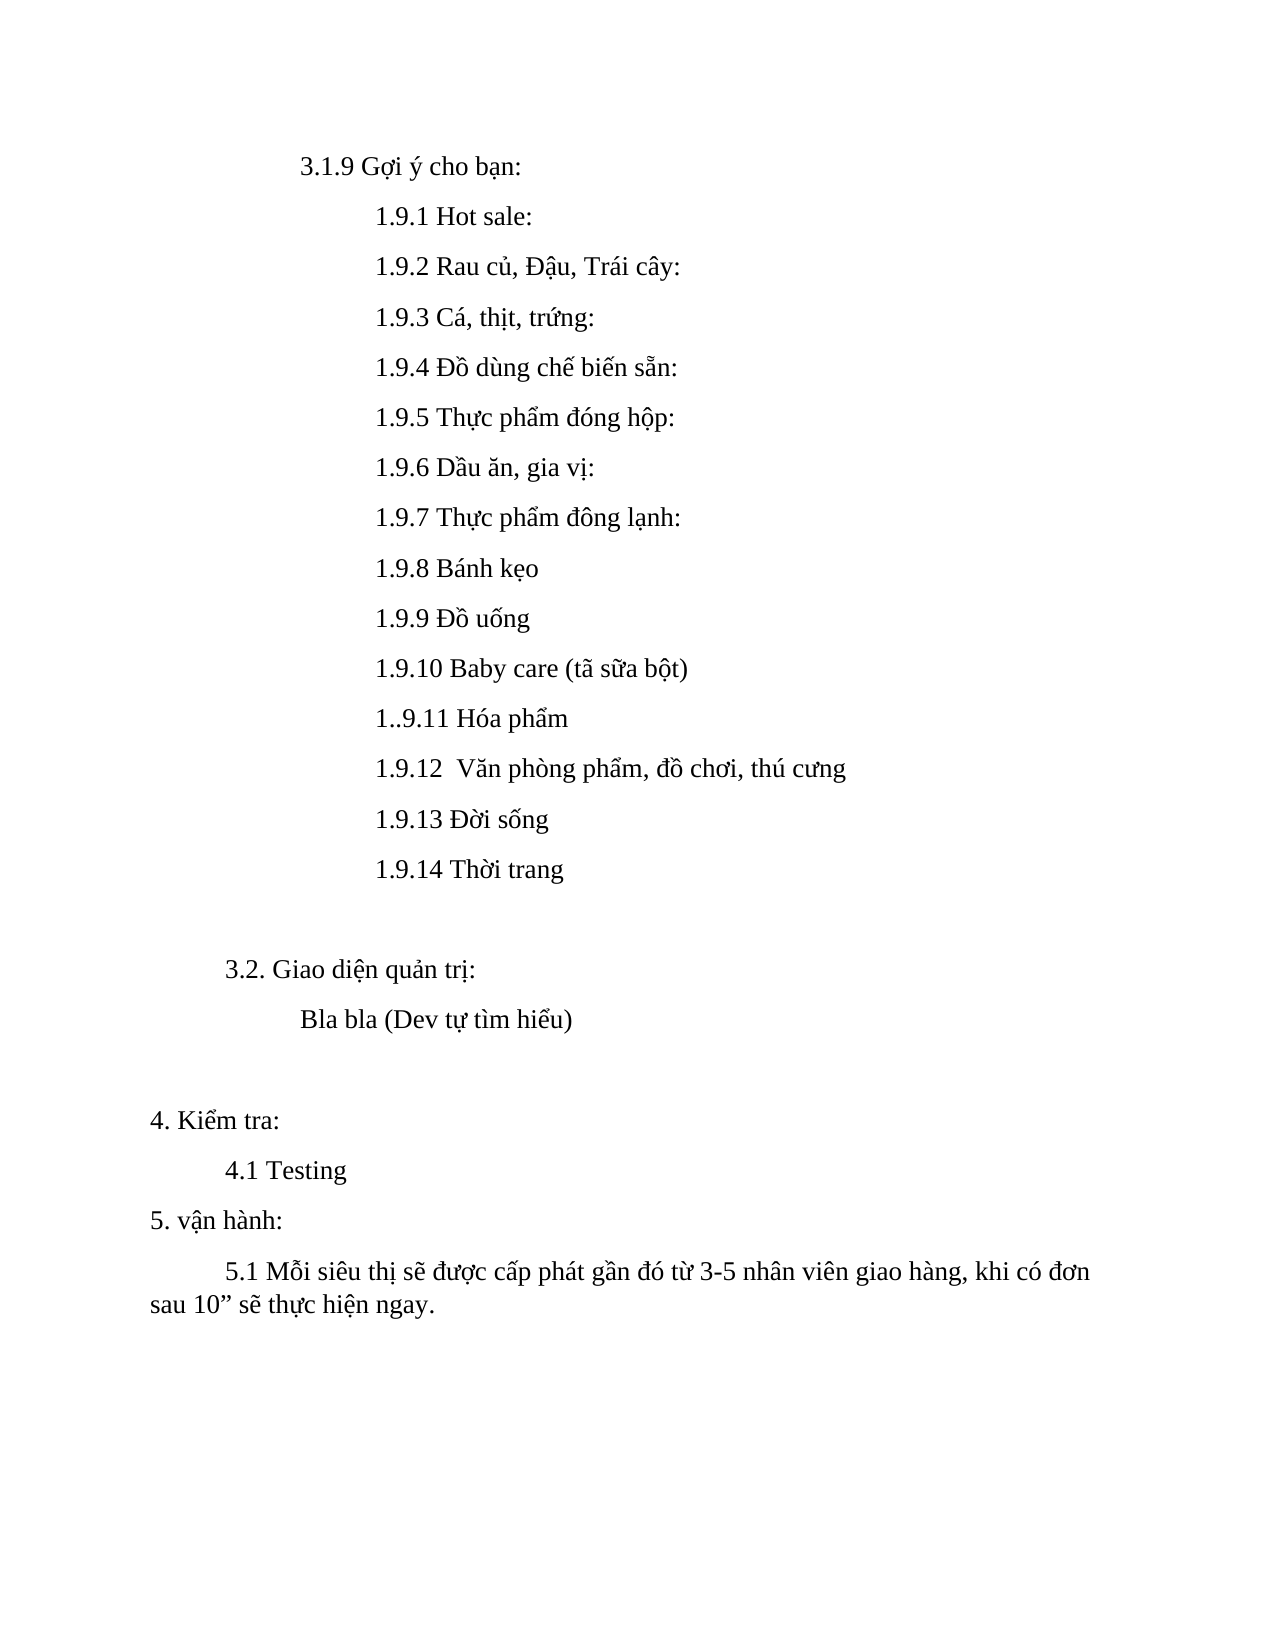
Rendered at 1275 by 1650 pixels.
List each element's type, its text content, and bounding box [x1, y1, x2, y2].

text 5.1 Mỗi siêu thị sẽ được cấp phát gần đó từ 3-5 nhân viên giao hàng, khi có đơn sau 10” sẽ thực hiện ngay. [150, 1254, 1125, 1319]
text 1.9.2 Rau củ, Đậu, Trái cây: [150, 250, 1125, 282]
text 1.9.1 Hot sale: [150, 200, 1125, 231]
text 1.9.6 Dầu ăn, gia vị: [150, 451, 1125, 482]
text 3.1.9 Gợi ý cho bạn: [150, 150, 1125, 181]
text 4. Kiểm tra: [150, 1104, 1125, 1135]
text 1.9.10 Baby care (tã sữa bột) [150, 652, 1125, 683]
text 1.9.13 Đời sống [150, 803, 1125, 834]
text 1.9.3 Cá, thịt, trứng: [150, 301, 1125, 332]
text 1.9.4 Đồ dùng chế biến sẵn: [150, 351, 1125, 382]
text 1.9.14 Thời trang [150, 853, 1125, 884]
text 1..9.11 Hóa phẩm [150, 702, 1125, 733]
text 4.1 Testing [150, 1154, 1125, 1185]
text 3.2. Giao diện quản trị: [150, 953, 1125, 984]
text 1.9.9 Đồ uống [150, 602, 1125, 633]
text 5. vận hành: [150, 1204, 1125, 1236]
text 1.9.5 Thực phẩm đóng hộp: [150, 401, 1125, 432]
text 1.9.8 Bánh kẹo [150, 552, 1125, 583]
text 1.9.12 Văn phòng phẩm, đồ chơi, thú cưng [150, 752, 1125, 784]
text 1.9.7 Thực phẩm đông lạnh: [150, 501, 1125, 533]
text Bla bla (Dev tự tìm hiểu) [150, 1003, 1125, 1035]
